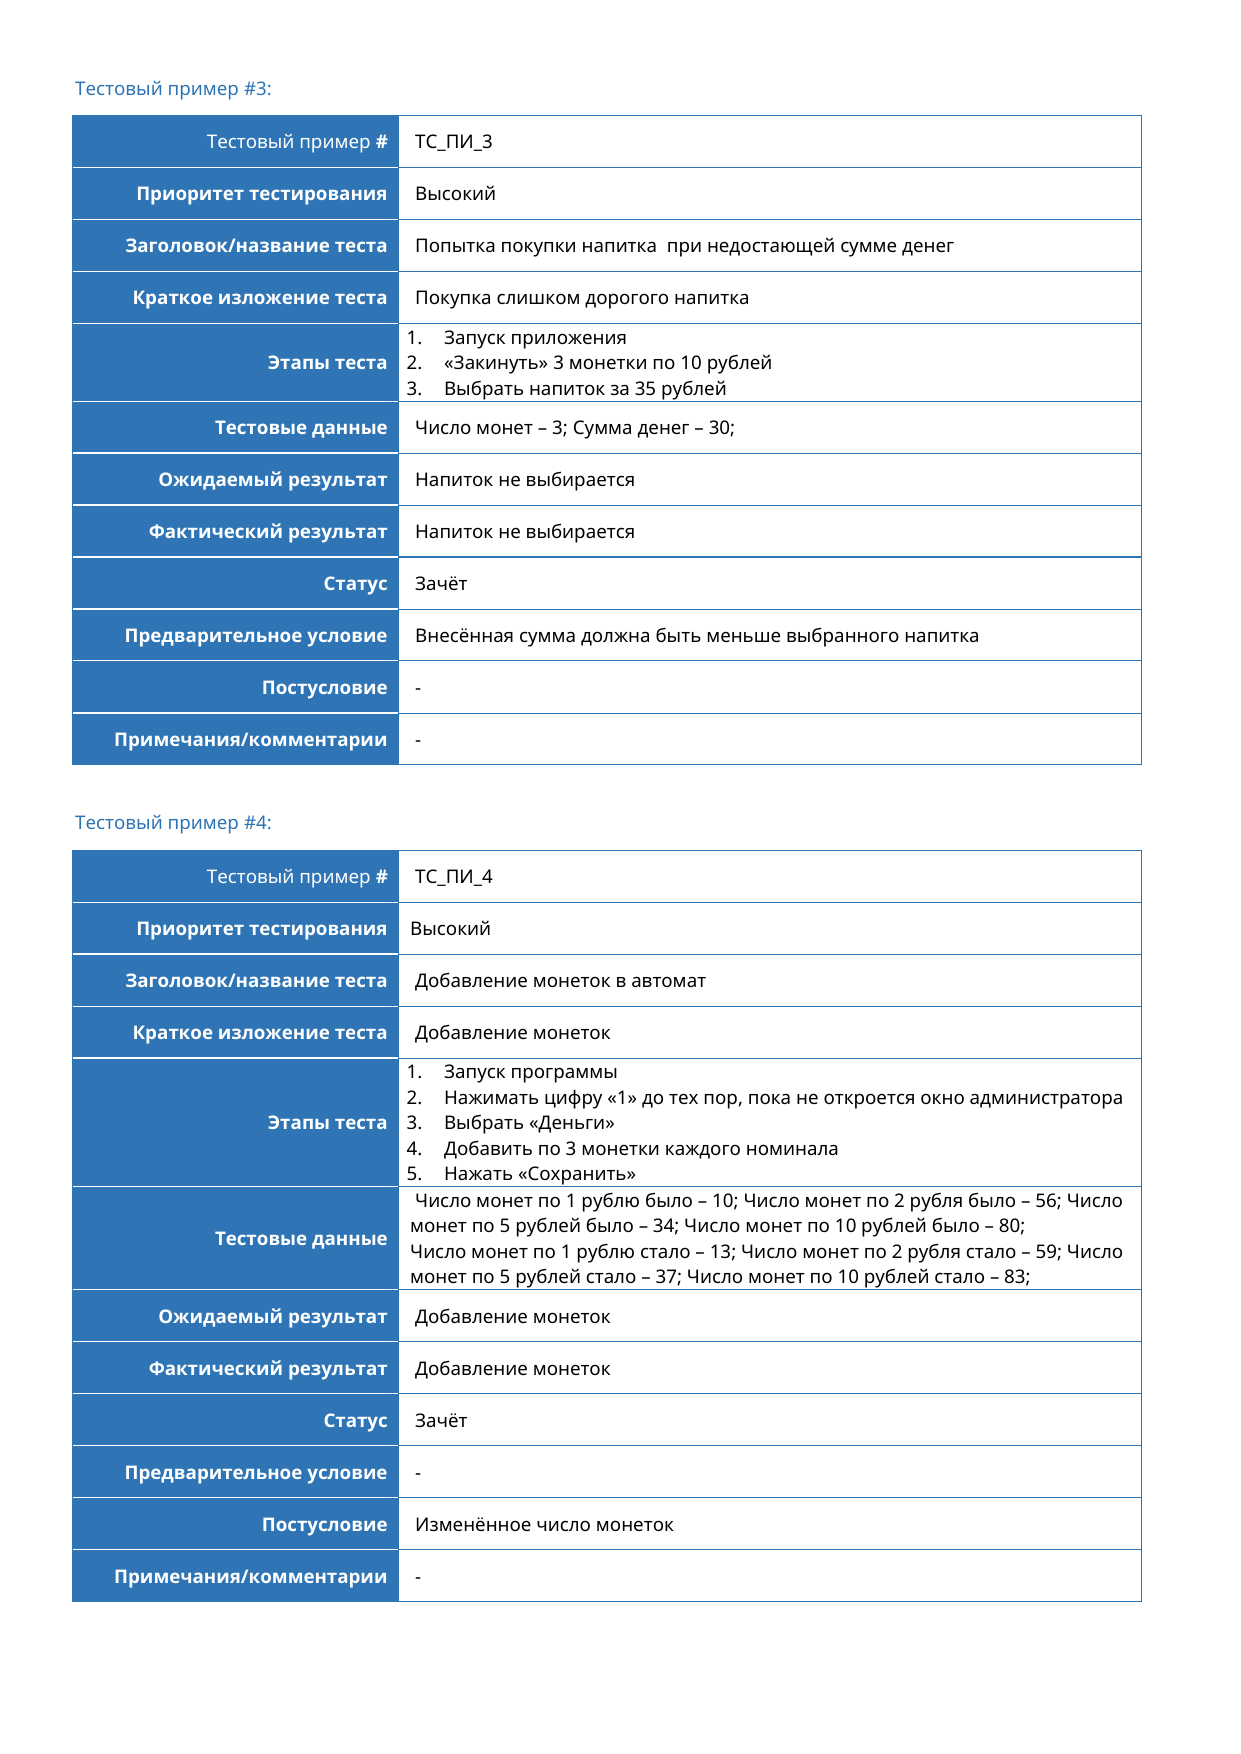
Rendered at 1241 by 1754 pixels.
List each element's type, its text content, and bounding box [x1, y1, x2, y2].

table_cell Зачёт [399, 558, 1141, 608]
table_cell Внесённая сумма должна быть меньше выбранного напитка [399, 610, 1141, 660]
table_cell Напиток не выбирается [399, 454, 1141, 504]
table_cell Фактический результат [73, 1342, 398, 1393]
table_cell Добавление монеток [399, 1342, 1141, 1393]
table_header Тестовый пример # [73, 851, 398, 902]
table_cell Число монет – 3; Сумма денег – 30; [399, 402, 1141, 452]
table_cell Краткое изложение теста [73, 1007, 398, 1057]
table_cell - [399, 1446, 1141, 1497]
table_cell Постусловие [73, 661, 398, 712]
table_cell Добавление монеток [399, 1007, 1141, 1057]
table_cell - [399, 1550, 1141, 1601]
table_cell Фактический результат [73, 506, 398, 556]
table_cell Запуск приложения «Закинуть» 3 монетки по 10 рублей Выбрать напиток за 35 рублей [399, 324, 1141, 401]
table_header Тестовый пример # [73, 116, 398, 167]
table_cell Предварительное условие [73, 610, 398, 660]
table_header ТС_ПИ_4 [399, 851, 1141, 902]
table_cell Краткое изложение теста [73, 272, 398, 323]
subtitle Тестовый пример #3: [75, 75, 1165, 101]
table_cell Примечания/комментарии [73, 714, 398, 764]
table_cell Покупка слишком дорогого напитка [399, 272, 1141, 323]
table_cell Ожидаемый результат [73, 1290, 398, 1341]
table_cell Тестовые данные [73, 402, 398, 452]
table_cell - [399, 714, 1141, 764]
table_cell Число монет по 1 рублю было – 10; Число монет по 2 рубля было – 56; Число монет по 5 рублей было – 34; Число монет по 10 рублей было – 80; Число монет по 1 рублю стало – 13; Число монет по 2 рубля стало – 59; Число монет по 5 рублей стало – 37; Число монет по 10 рублей стало – 83; [399, 1187, 1141, 1289]
table_cell Добавление монеток в автомат [399, 955, 1141, 1006]
table_cell Высокий [399, 903, 1141, 953]
table_cell Приоритет тестирования [73, 168, 398, 219]
table_cell Этапы теста [73, 324, 398, 401]
table_cell Заголовок/название теста [73, 955, 398, 1006]
table_cell Тестовые данные [73, 1187, 398, 1289]
subtitle Тестовый пример #4: [75, 809, 1165, 835]
table_cell Статус [73, 1394, 398, 1445]
table_cell Заголовок/название теста [73, 220, 398, 271]
table_cell Предварительное условие [73, 1446, 398, 1497]
table_cell Статус [73, 558, 398, 608]
table_cell Этапы теста [73, 1059, 398, 1186]
table_cell - [399, 661, 1141, 712]
table_cell Попытка покупки напитка при недостающей сумме денег [399, 220, 1141, 271]
table_cell Запуск программы Нажимать цифру «1» до тех пор, пока не откроется окно администратора Выбрать «Деньги» Добавить по 3 монетки каждого номинала Нажать «Сохранить» [399, 1059, 1141, 1186]
table_cell Высокий [399, 168, 1141, 219]
table_cell Добавление монеток [399, 1290, 1141, 1341]
table_cell Зачёт [399, 1394, 1141, 1445]
table_cell Приоритет тестирования [73, 903, 398, 953]
table_cell Ожидаемый результат [73, 454, 398, 504]
table_cell Примечания/комментарии [73, 1550, 398, 1601]
table_header ТС_ПИ_3 [399, 116, 1141, 167]
table_cell Постусловие [73, 1498, 398, 1549]
table_cell Напиток не выбирается [399, 506, 1141, 556]
table_cell Изменённое число монеток [399, 1498, 1141, 1549]
